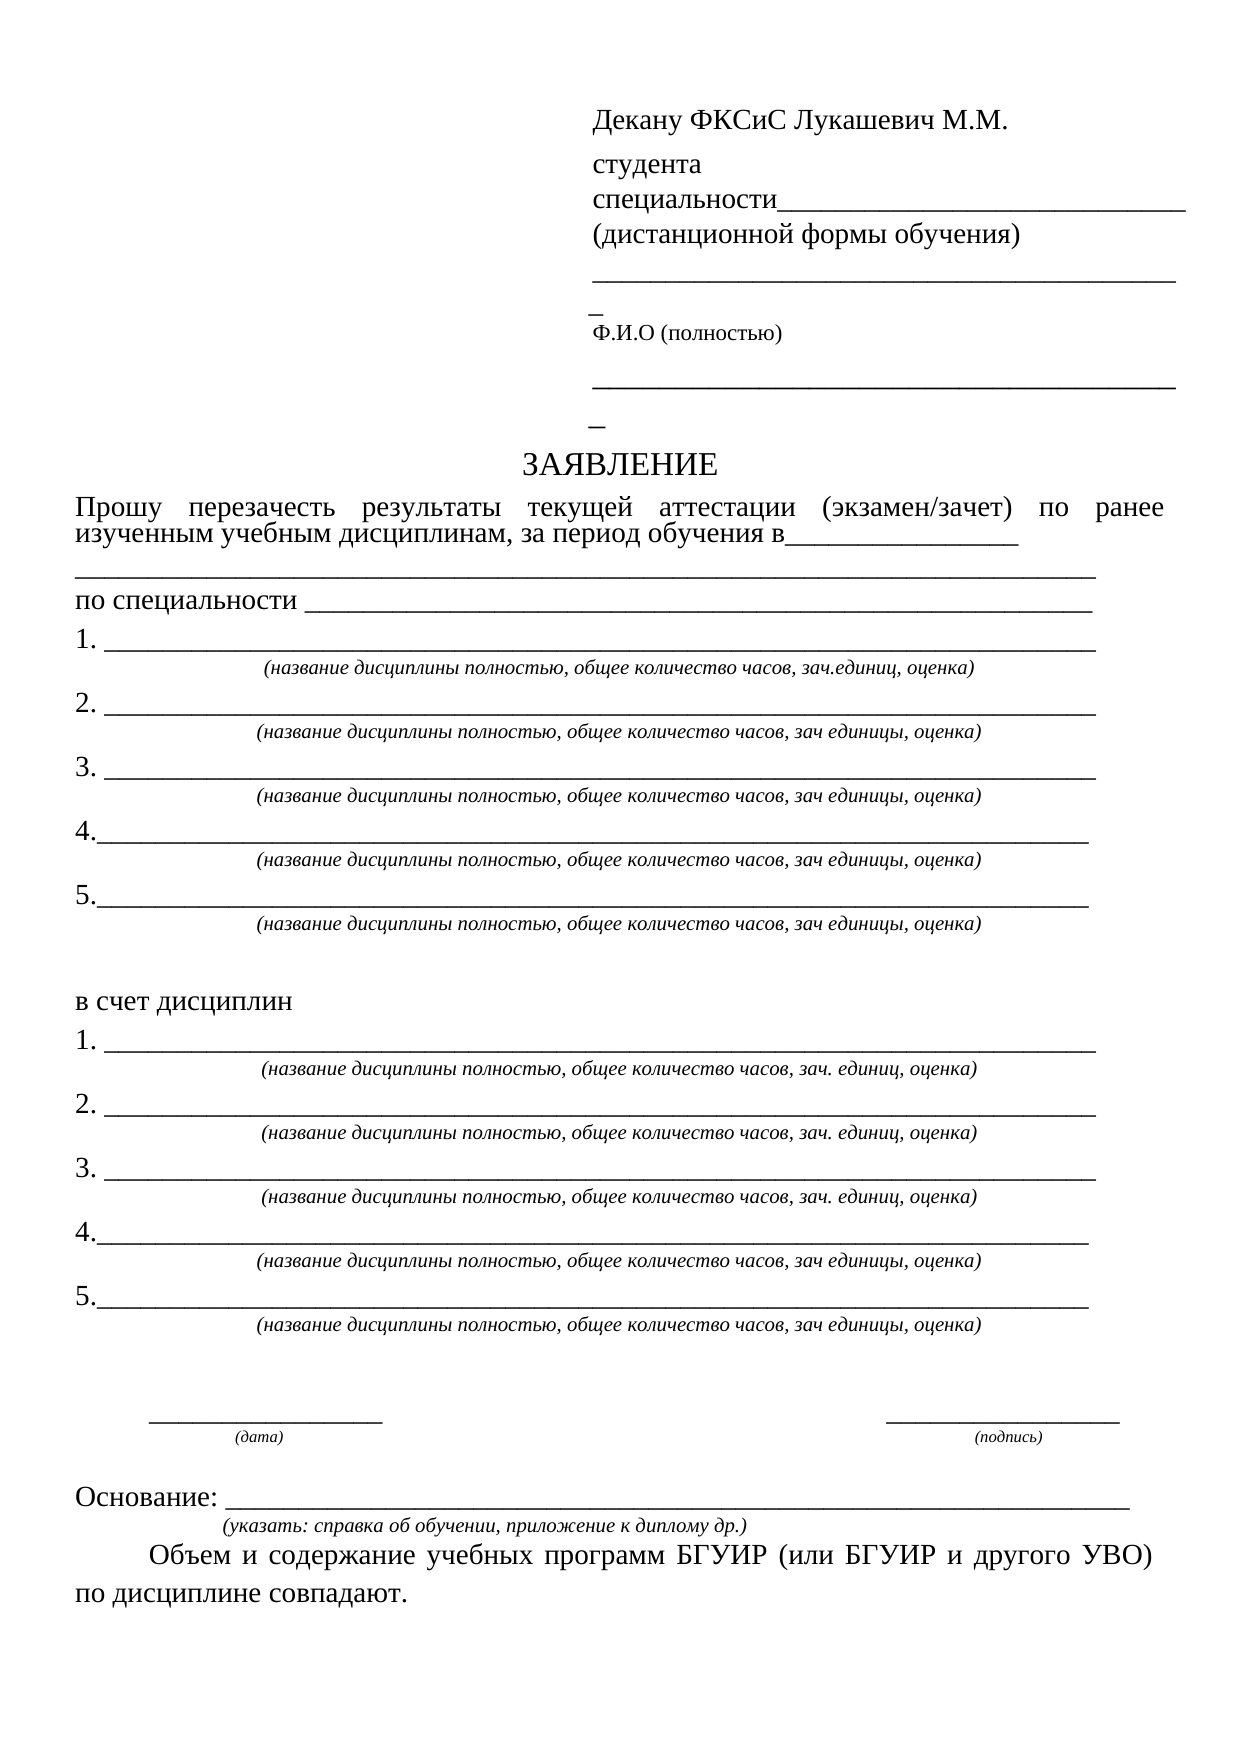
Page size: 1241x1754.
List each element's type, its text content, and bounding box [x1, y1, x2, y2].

text 3. ____________________________________________________________________ [75, 1150, 1165, 1184]
table_cell _________________________________________ [577, 252, 1200, 319]
text (дата) (подпись) [75, 1427, 1165, 1446]
text 5.____________________________________________________________________ [75, 877, 1165, 911]
text (название дисциплины полностью, общее количество часов, зач единицы, оценка) [75, 911, 1165, 934]
text по специальности ______________________________________________________ [75, 582, 1165, 615]
text (название дисциплины полностью, общее количество часов, зач единицы, оценка) [75, 719, 1165, 743]
text Объем и содержание учебных программ БГУИР (или БГУИР и другого УВО) по дисциплине совпадают. [75, 1537, 1165, 1609]
text (указать: справка об обучении, приложение к диплому др.) [75, 1513, 1165, 1537]
text (название дисциплины полностью, общее количество часов, зач. единиц, оценка) [75, 1056, 1165, 1080]
text в счет дисциплин [75, 983, 1165, 1016]
text 5.____________________________________________________________________ [75, 1278, 1165, 1311]
text 3. ____________________________________________________________________ [75, 749, 1165, 783]
text 2. ____________________________________________________________________ [75, 1086, 1165, 1120]
text (название дисциплины полностью, общее количество часов, зач единицы, оценка) [75, 847, 1165, 871]
table_header Декану ФКСиС Лукашевич М.М. [577, 102, 1200, 146]
table_cell (дистанционной формы обучения) [577, 217, 1200, 252]
text (название дисциплины полностью, общее количество часов, зач. единиц, оценка) [75, 1184, 1165, 1208]
text (название дисциплины полностью, общее количество часов, зач.единиц, оценка) [75, 655, 1165, 679]
text Основание: ______________________________________________________________ [75, 1479, 1165, 1513]
text ______________________________________________________________________ [75, 548, 1165, 582]
text (название дисциплины полностью, общее количество часов, зач единицы, оценка) [75, 783, 1165, 807]
text ЗАЯВЛЕНИЕ [75, 444, 1165, 482]
text 4.____________________________________________________________________ [75, 1214, 1165, 1248]
table_cell Ф.И.О (полностью) [577, 319, 1200, 354]
text 1. ____________________________________________________________________ [75, 622, 1165, 655]
text Прошу перезачесть результаты текущей аттестации (экзамен/зачет) по ранее изученным учебным дисциплинам, за период обучения в________________ [75, 494, 1165, 548]
text 4.____________________________________________________________________ [75, 813, 1165, 847]
text 2. ____________________________________________________________________ [75, 685, 1165, 719]
text (название дисциплины полностью, общее количество часов, зач. единиц, оценка) [75, 1120, 1165, 1144]
text (название дисциплины полностью, общее количество часов, зач единицы, оценка) [75, 1311, 1165, 1336]
table_cell студента [577, 146, 1200, 181]
text ________________ ________________ [75, 1393, 1165, 1427]
text (название дисциплины полностью, общее количество часов, зач единицы, оценка) [75, 1248, 1165, 1272]
text 1. ____________________________________________________________________ [75, 1022, 1165, 1056]
table_cell ____________________________________ [577, 355, 1200, 431]
table_cell специальности____________________________ [577, 181, 1200, 217]
